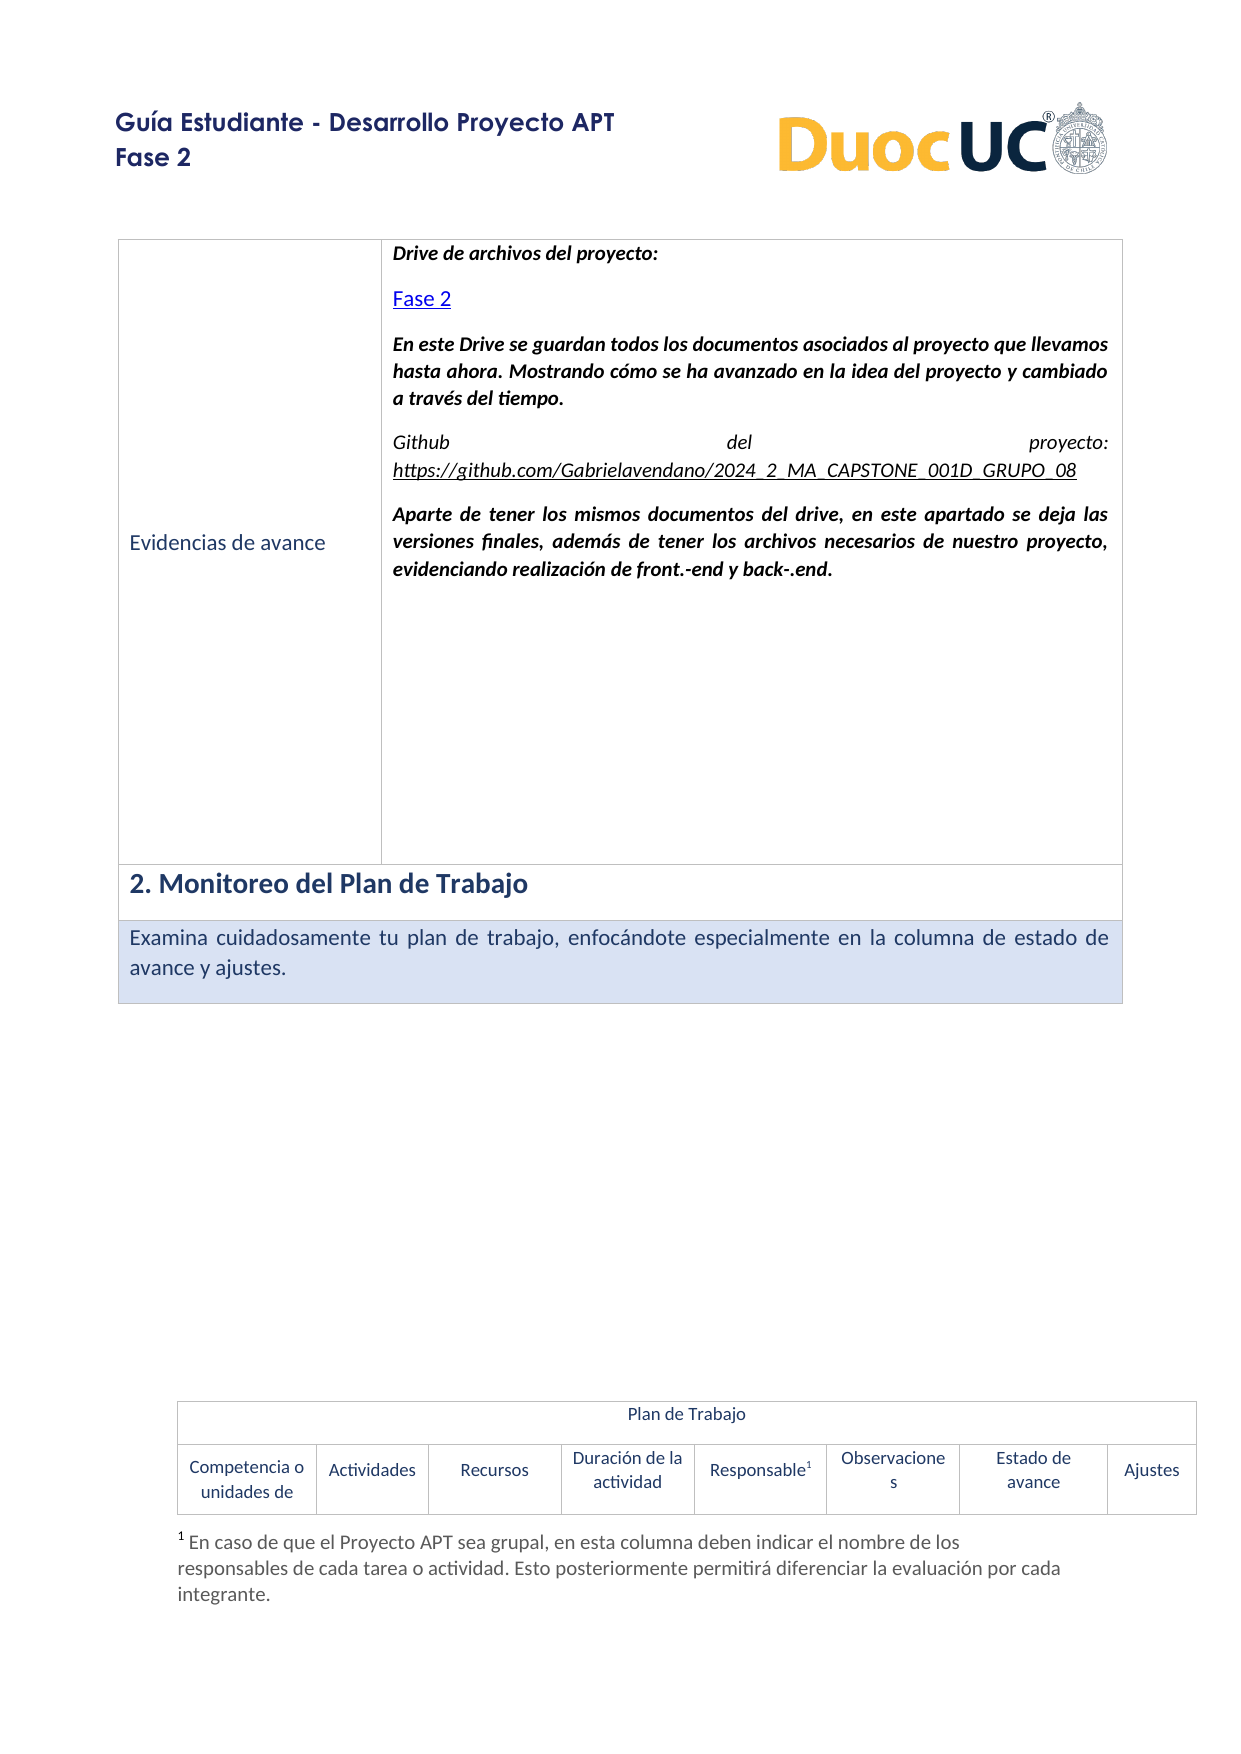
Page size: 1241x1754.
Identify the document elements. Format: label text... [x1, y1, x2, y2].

table_cell Evidencias de avance [119, 240, 381, 864]
table_cell Examina cuidadosamente tu plan de trabajo, enfocándote especialmente en la columna de estado de avance y ajustes. [119, 921, 1122, 1003]
table_header Plan de Trabajo [178, 1402, 1196, 1444]
table_cell Responsable [695, 1445, 826, 1513]
picture [779, 102, 1107, 174]
table_cell Actividades [317, 1445, 428, 1513]
table_cell 2. Monitoreo del Plan de Trabajo [119, 865, 1122, 919]
table_cell Drive de archivos del proyecto: Fase 2 En este Drive se guardan todos los documentos asociados al proyecto que llevamos hasta ahora. Mostrando cómo se ha avanzado en la idea del proyecto y cambiado a través del tiempo. Github del proyecto: https://github.com/Gabrielavendano/2024_2_MA_CAPSTONE_001D_GRUPO_08 Aparte de tener los mismos documentos del drive, en este apartado se deja las versiones finales, además de tener los archivos necesarios de nuestro proyecto, evidenciando realización de front.-end y back-.end. [382, 240, 1122, 864]
table_cell Observaciones [827, 1445, 959, 1513]
table_cell Ajustes [1108, 1445, 1196, 1513]
table_cell Estado de avance [960, 1445, 1107, 1513]
table_cell Recursos [429, 1445, 561, 1513]
table_cell Duración de la actividad [562, 1445, 694, 1513]
table_cell Competencia o unidades de competencias [178, 1445, 316, 1513]
